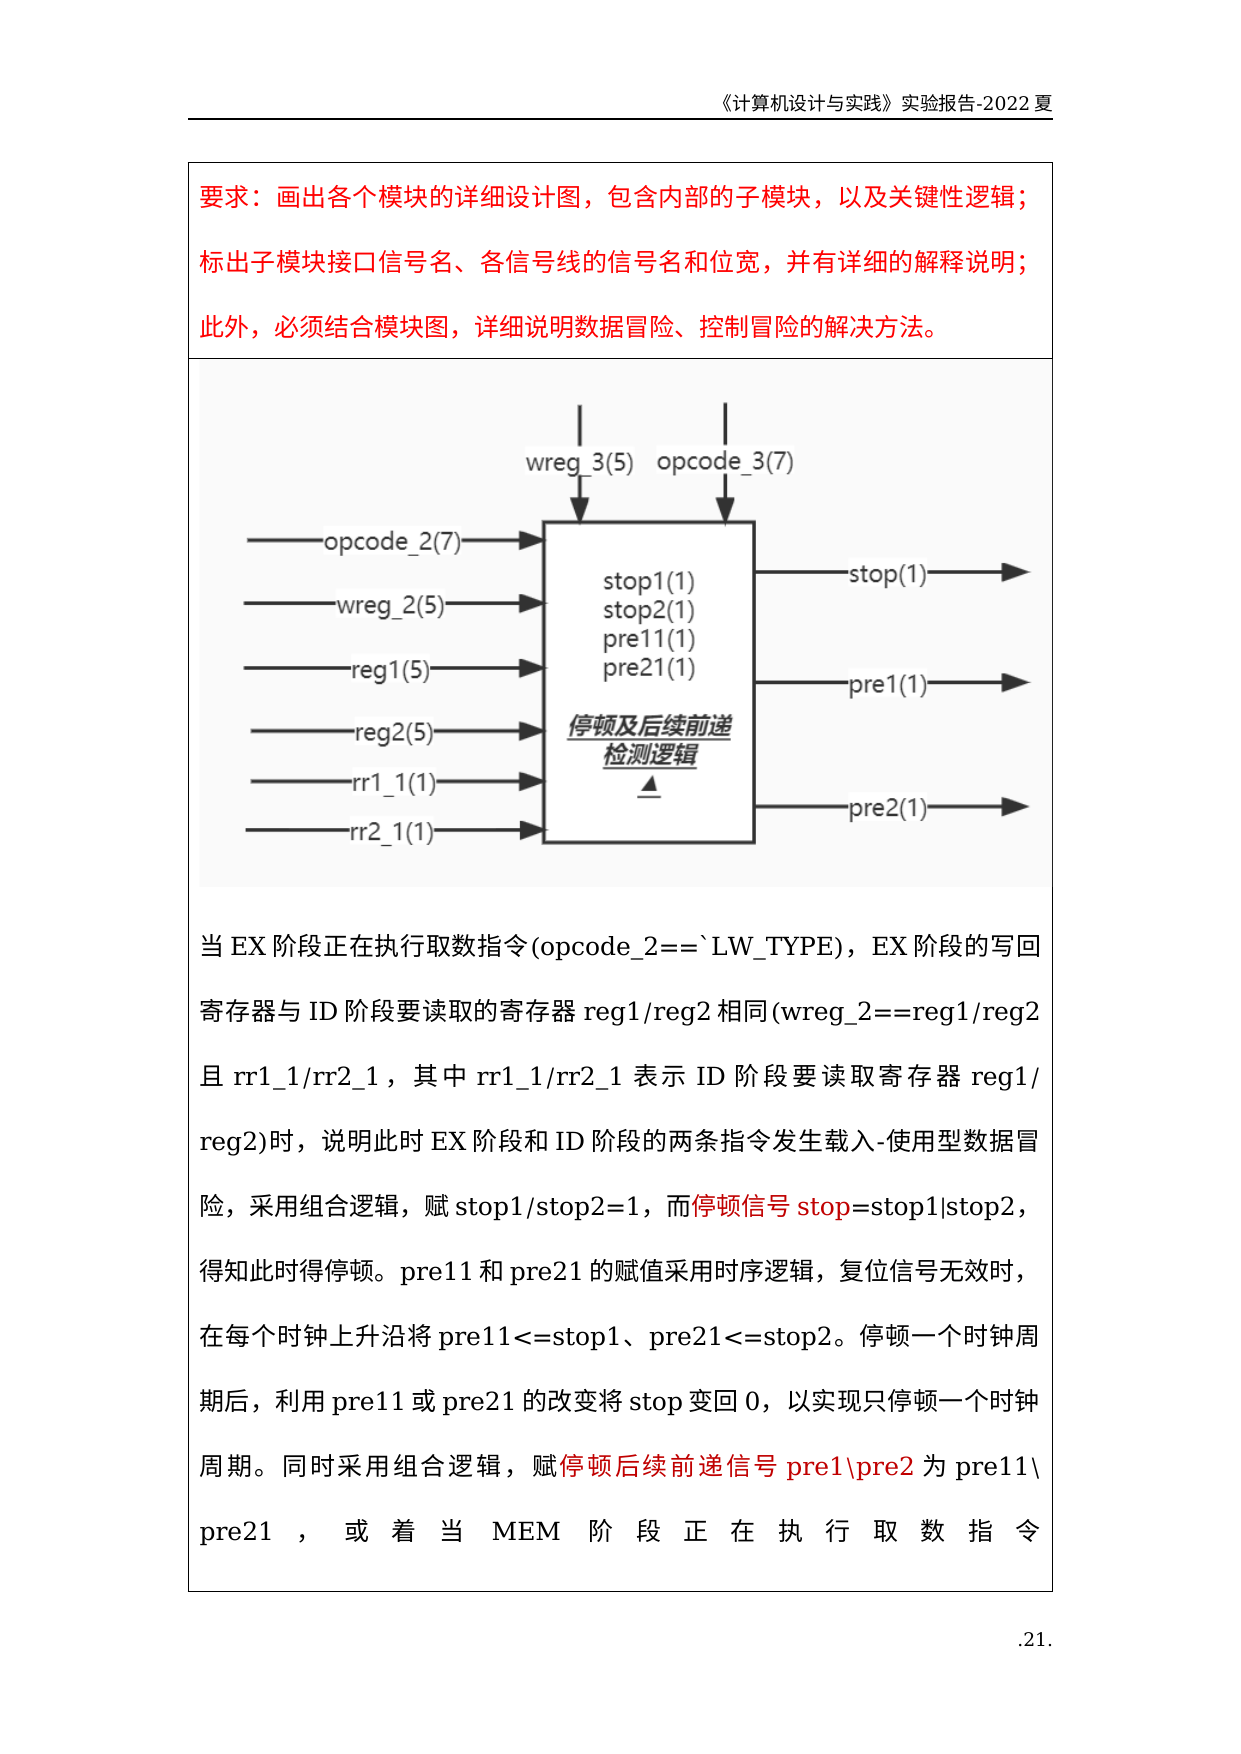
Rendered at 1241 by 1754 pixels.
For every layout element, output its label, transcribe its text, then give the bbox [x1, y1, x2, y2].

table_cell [189, 359, 1052, 1591]
picture [199, 359, 1053, 887]
table_header 要求：画出各个模块的详细设计图，包含内部的子模块，以及关键性逻辑；标出子模块接口信号名、各信号线的信号名和位宽，并有详细的解释说明；此外，必须结合模块图，详细说明数据冒险、控制冒险的解决方法。 [189, 163, 1052, 358]
